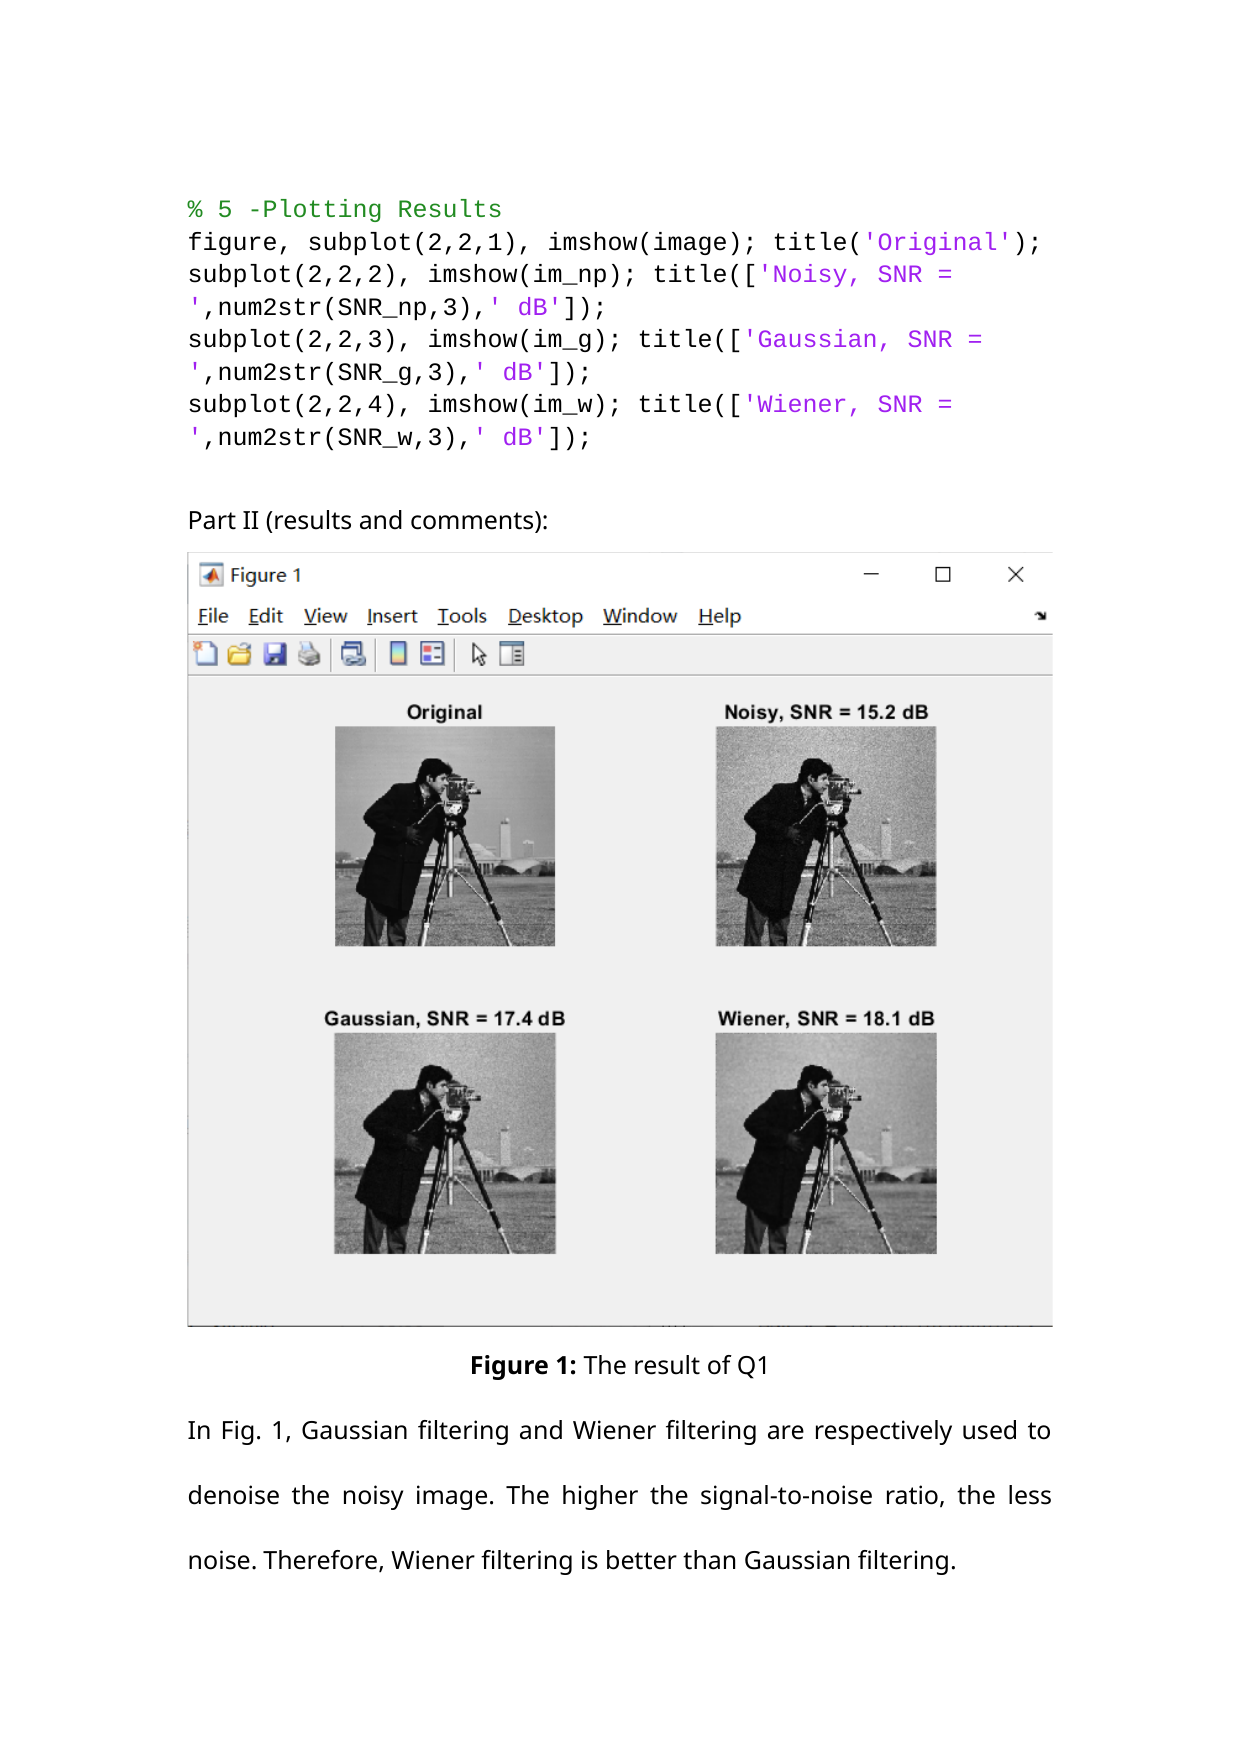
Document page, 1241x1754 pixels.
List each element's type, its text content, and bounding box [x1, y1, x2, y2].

text Figure 1: The result of Q1 [187, 1332, 1053, 1397]
text subplot(2,2,3), imshow(im_g); title(['Gaussian, SNR = ',num2str(SNR_g,3),' dB']); [187, 324, 1053, 389]
text Part II (results and comments): [187, 487, 1053, 552]
text In Fig. 1, Gaussian filtering and Wiener filtering are respectively used to denoise the noisy image. The higher the signal-to-noise ratio, the less noise. Therefore, Wiener filtering is better than Gaussian filtering. [187, 1397, 1053, 1592]
text subplot(2,2,2), imshow(im_np); title(['Noisy, SNR = ',num2str(SNR_np,3),' dB']); [187, 259, 1053, 324]
text subplot(2,2,4), imshow(im_w); title(['Wiener, SNR = ',num2str(SNR_w,3),' dB']); [187, 389, 1053, 454]
text % 5 -Plotting Results [187, 194, 1053, 227]
text figure, subplot(2,2,1), imshow(image); title('Original'); [187, 227, 1053, 259]
